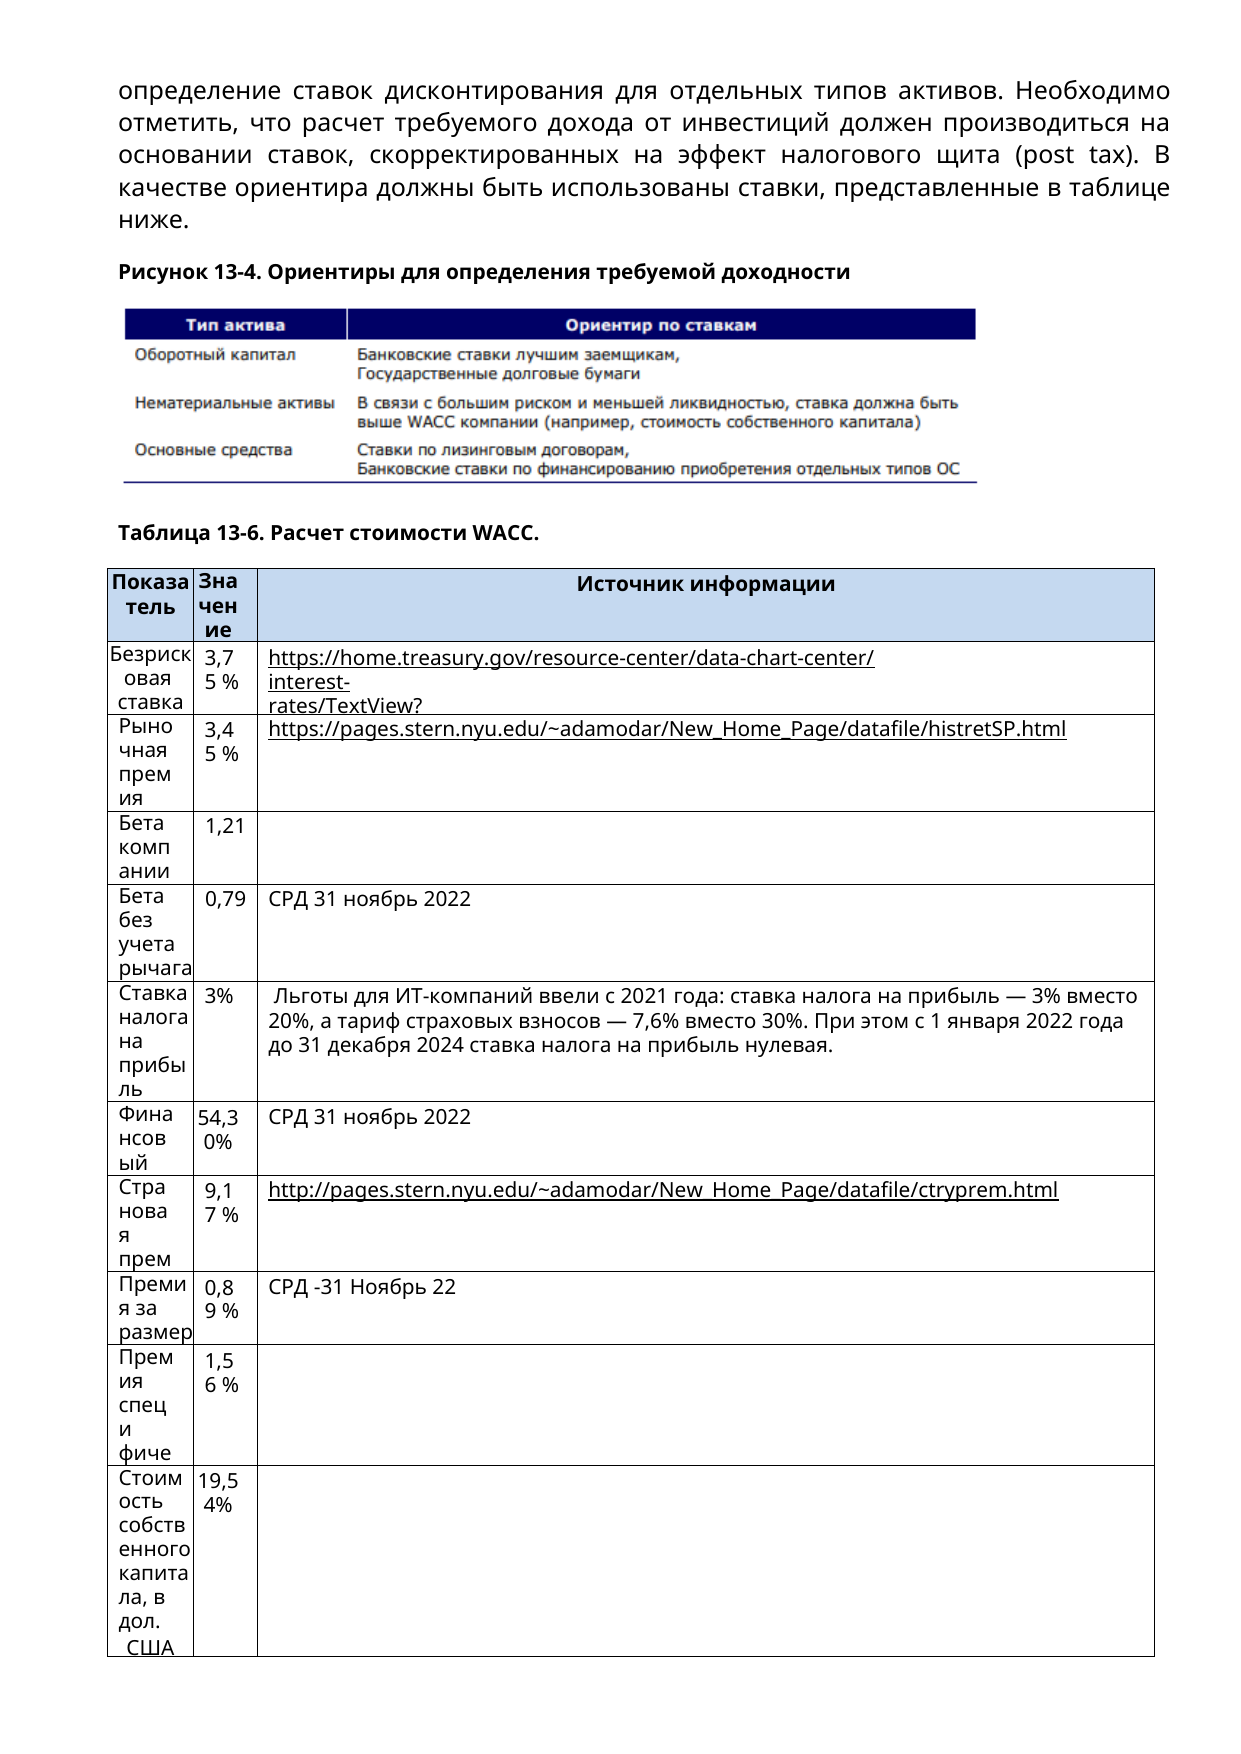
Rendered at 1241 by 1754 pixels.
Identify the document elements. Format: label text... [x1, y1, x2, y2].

table_cell Премия специ фическая [108, 1345, 193, 1465]
table_cell СРД 31 ноябрь 2022 [258, 885, 1154, 981]
table_cell Финансовый рычаг [108, 1102, 193, 1174]
table_cell Безрисковая ставка [108, 642, 193, 714]
table_cell 19,5 4% [194, 1466, 257, 1656]
table_header Показатель [108, 569, 193, 641]
table_cell [258, 1345, 1154, 1465]
table_header Источник информации [258, 569, 1154, 641]
text определение ставок дисконтирования для отдельных типов активов. Необходимо отметить, что расчет требуемого дохода от инвестиций должен производиться на основании ставок, скорректированных на эффект налогового щита (post tax). В качестве ориентира должны быть использованы ставки, представленные в таблице ниже. [118, 74, 1172, 234]
table_cell СРД -31 Ноябрь 22 [258, 1272, 1154, 1344]
table_cell Льготы для ИТ-компаний ввели с 2021 года: ставка налога на прибыль — 3% вместо 20%, а тариф страховых взносов — 7,6% вместо 30%. При этом с 1 января 2022 года до 31 декабря 2024 ставка налога на прибыль нулевая. [258, 982, 1154, 1101]
table_cell 0,89 % [194, 1272, 257, 1344]
table_cell 0,79 [194, 885, 257, 981]
picture [118, 306, 986, 495]
table_cell 9,17 % [194, 1176, 257, 1271]
table_cell 3,45 % [194, 715, 257, 811]
table_cell 3,75 % [194, 642, 257, 714]
table_cell 1,56 % [194, 1345, 257, 1465]
table_cell https://home.treasury.gov/resource-center/data-chart-center/interest- rates/TextView?type=daily_treasury_yield_curve&field_tdr_date_value=2022 [258, 642, 1154, 714]
table_cell 3% [194, 982, 257, 1101]
table_cell http://pages.stern.nyu.edu/~adamodar/New_Home_Page/datafile/ctryprem.html [258, 1176, 1154, 1271]
table_cell Страновая премия [108, 1176, 193, 1271]
table_cell 1,21 [194, 812, 257, 883]
table_cell Бета без учета рычага [108, 885, 193, 981]
table_cell https://pages.stern.nyu.edu/~adamodar/New_Home_Page/datafile/histretSP.html [258, 715, 1154, 811]
table_cell Ставка налога на прибы ль [108, 982, 193, 1101]
table_cell [258, 812, 1154, 883]
text Рисунок 13-4. Ориентиры для определения требуемой доходности [118, 256, 1174, 285]
table_cell 54,3 0% [194, 1102, 257, 1174]
table_cell Бета компании [108, 812, 193, 883]
table_cell [258, 1466, 1154, 1656]
table_header Значение [194, 569, 257, 641]
table_cell СРД 31 ноябрь 2022 [258, 1102, 1154, 1174]
text Таблица 13-6. Расчет стоимости WACC. [118, 517, 1174, 546]
table_cell Стоим ость собств енного капитала, в дол. США [108, 1466, 193, 1656]
table_cell Рыночная премия [108, 715, 193, 811]
table_cell Преми я за размер [108, 1272, 193, 1344]
